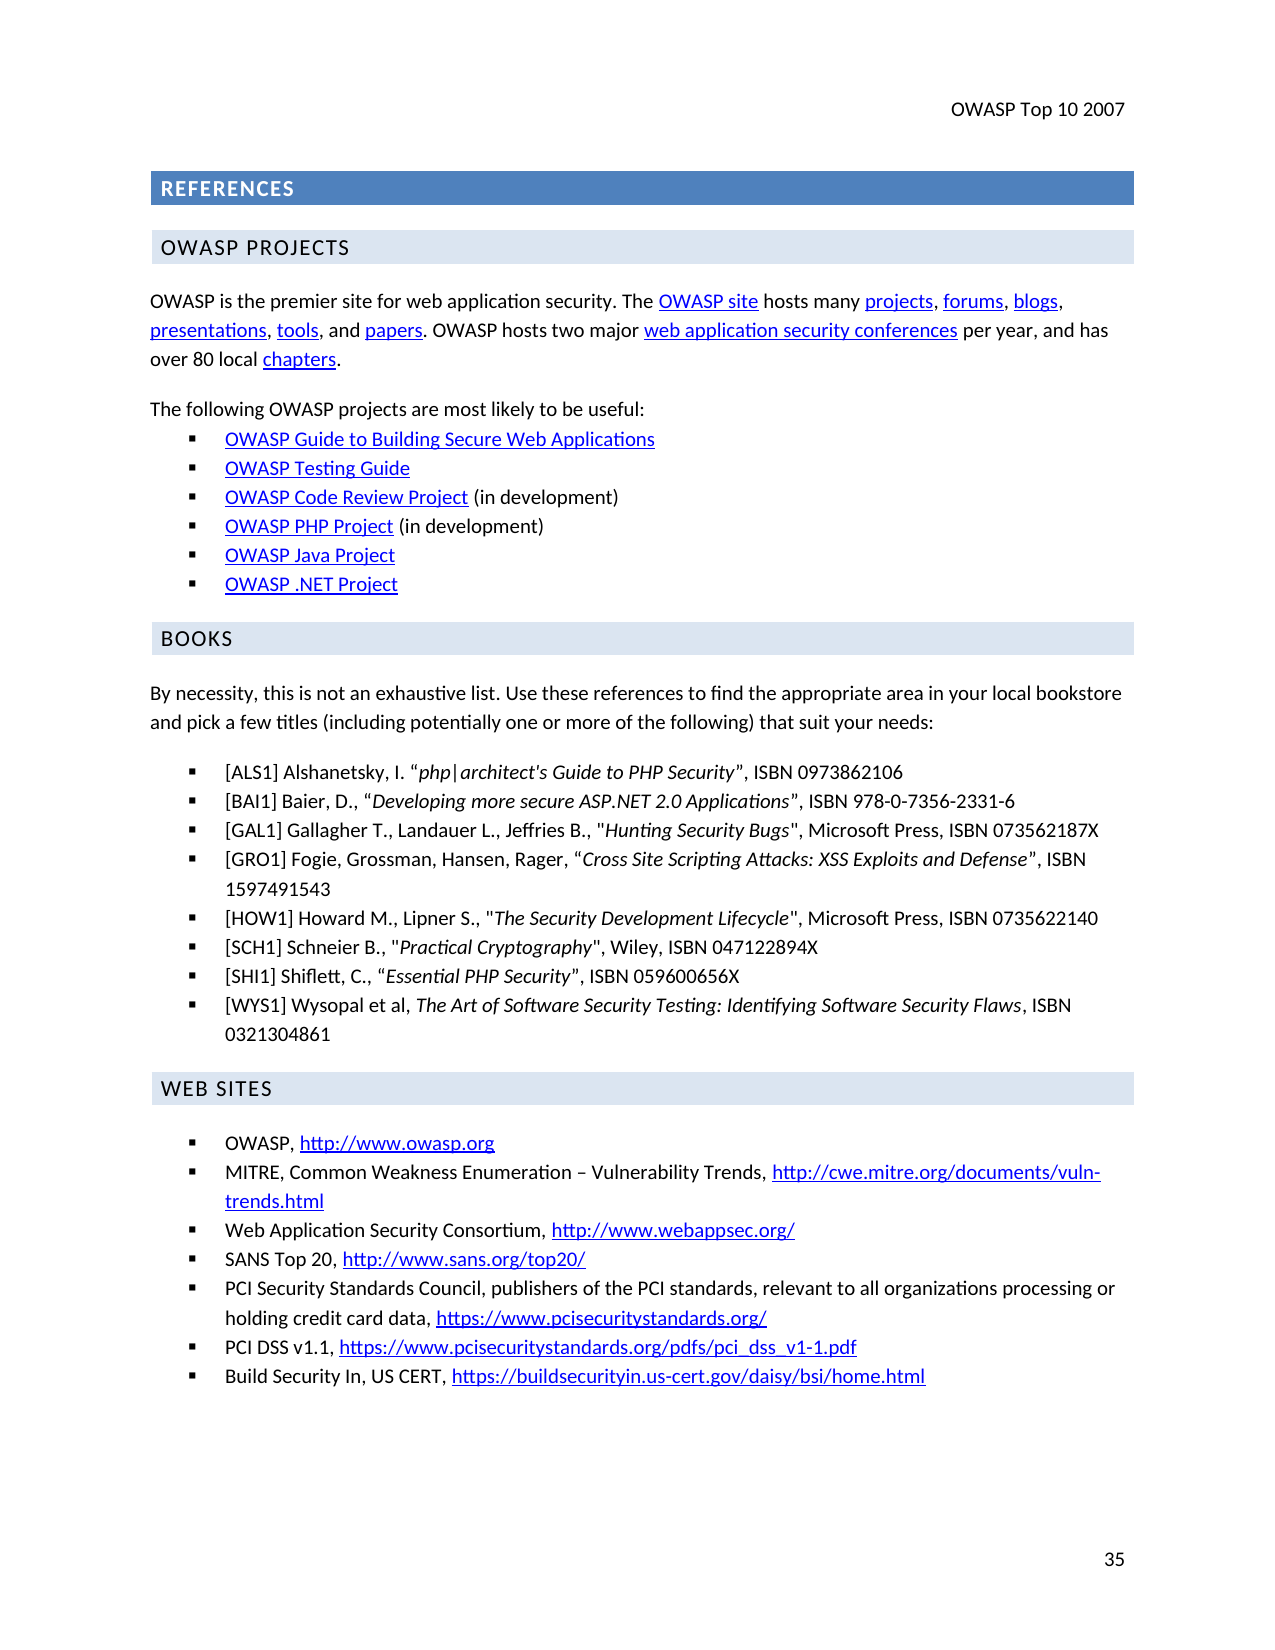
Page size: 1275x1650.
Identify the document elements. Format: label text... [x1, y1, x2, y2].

list OWASP Java Project [187, 542, 1125, 568]
text By necessity, this is not an exhaustive list. Use these references to find the appropriate area in your local bookstore and pick a few titles (including potentially one or more of the following) that suit your needs: [150, 680, 1125, 734]
list PCI Security Standards Council, publishers of the PCI standards, relevant to all organizations processing or holding credit card data, https://www.pcisecuritystandards.org/ [187, 1276, 1125, 1330]
list Build Security In, US CERT, https://buildsecurityin.us-cert.gov/daisy/bsi/home.html [187, 1363, 1125, 1388]
subtitle References [152, 172, 1133, 204]
text OWASP is the premier site for web application security. The OWASP site hosts many projects, forums, blogs, presentations, tools, and papers. OWASP hosts two major web application security conferences per year, and has over 80 local chapters. [150, 288, 1125, 372]
list Web Application Security Consortium, http://www.webappsec.org/ [187, 1217, 1125, 1243]
subtitle Web Sites [153, 1073, 1133, 1104]
list [ALS1] Alshanetsky, I. “php|architect's Guide to PHP Security”, ISBN 0973862106 [187, 759, 1125, 784]
list OWASP Testing Guide [187, 455, 1125, 480]
list MITRE, Common Weakness Enumeration – Vulnerability Trends, http://cwe.mitre.org/documents/vuln-trends.html [187, 1159, 1125, 1213]
list OWASP PHP Project (in development) [187, 513, 1125, 539]
list SANS Top 20, http://www.sans.org/top20/ [187, 1246, 1125, 1272]
list PCI DSS v1.1, https://www.pcisecuritystandards.org/pdfs/pci_dss_v1-1.pdf [187, 1334, 1125, 1359]
text The following OWASP projects are most likely to be useful: [150, 397, 1125, 422]
list [GRO1] Fogie, Grossman, Hansen, Rager, “Cross Site Scripting Attacks: XSS Exploits and Defense”, ISBN 1597491543 [187, 847, 1125, 901]
subtitle OWASP Projects [153, 231, 1133, 263]
list [SCH1] Schneier B., "Practical Cryptography", Wiley, ISBN 047122894X [187, 934, 1125, 959]
list [HOW1] Howard M., Lipner S., "The Security Development Lifecycle", Microsoft Press, ISBN 0735622140 [187, 905, 1125, 930]
list [BAI1] Baier, D., “Developing more secure ASP.NET 2.0 Applications”, ISBN 978-0-7356-2331-6 [187, 788, 1125, 814]
list [WYS1] Wysopal et al, The Art of Software Security Testing: Identifying Software Security Flaws, ISBN 0321304861 [187, 992, 1125, 1047]
list OWASP Guide to Building Secure Web Applications [187, 426, 1125, 451]
list OWASP, http://www.owasp.org [187, 1130, 1125, 1155]
list [SHI1] Shiflett, C., “Essential PHP Security”, ISBN 059600656X [187, 963, 1125, 989]
list OWASP .NET Project [187, 572, 1125, 597]
list [GAL1] Gallagher T., Landauer L., Jeffries B., "Hunting Security Bugs", Microsoft Press, ISBN 073562187X [187, 817, 1125, 843]
list OWASP Code Review Project (in development) [187, 484, 1125, 509]
subtitle Books [153, 623, 1133, 654]
